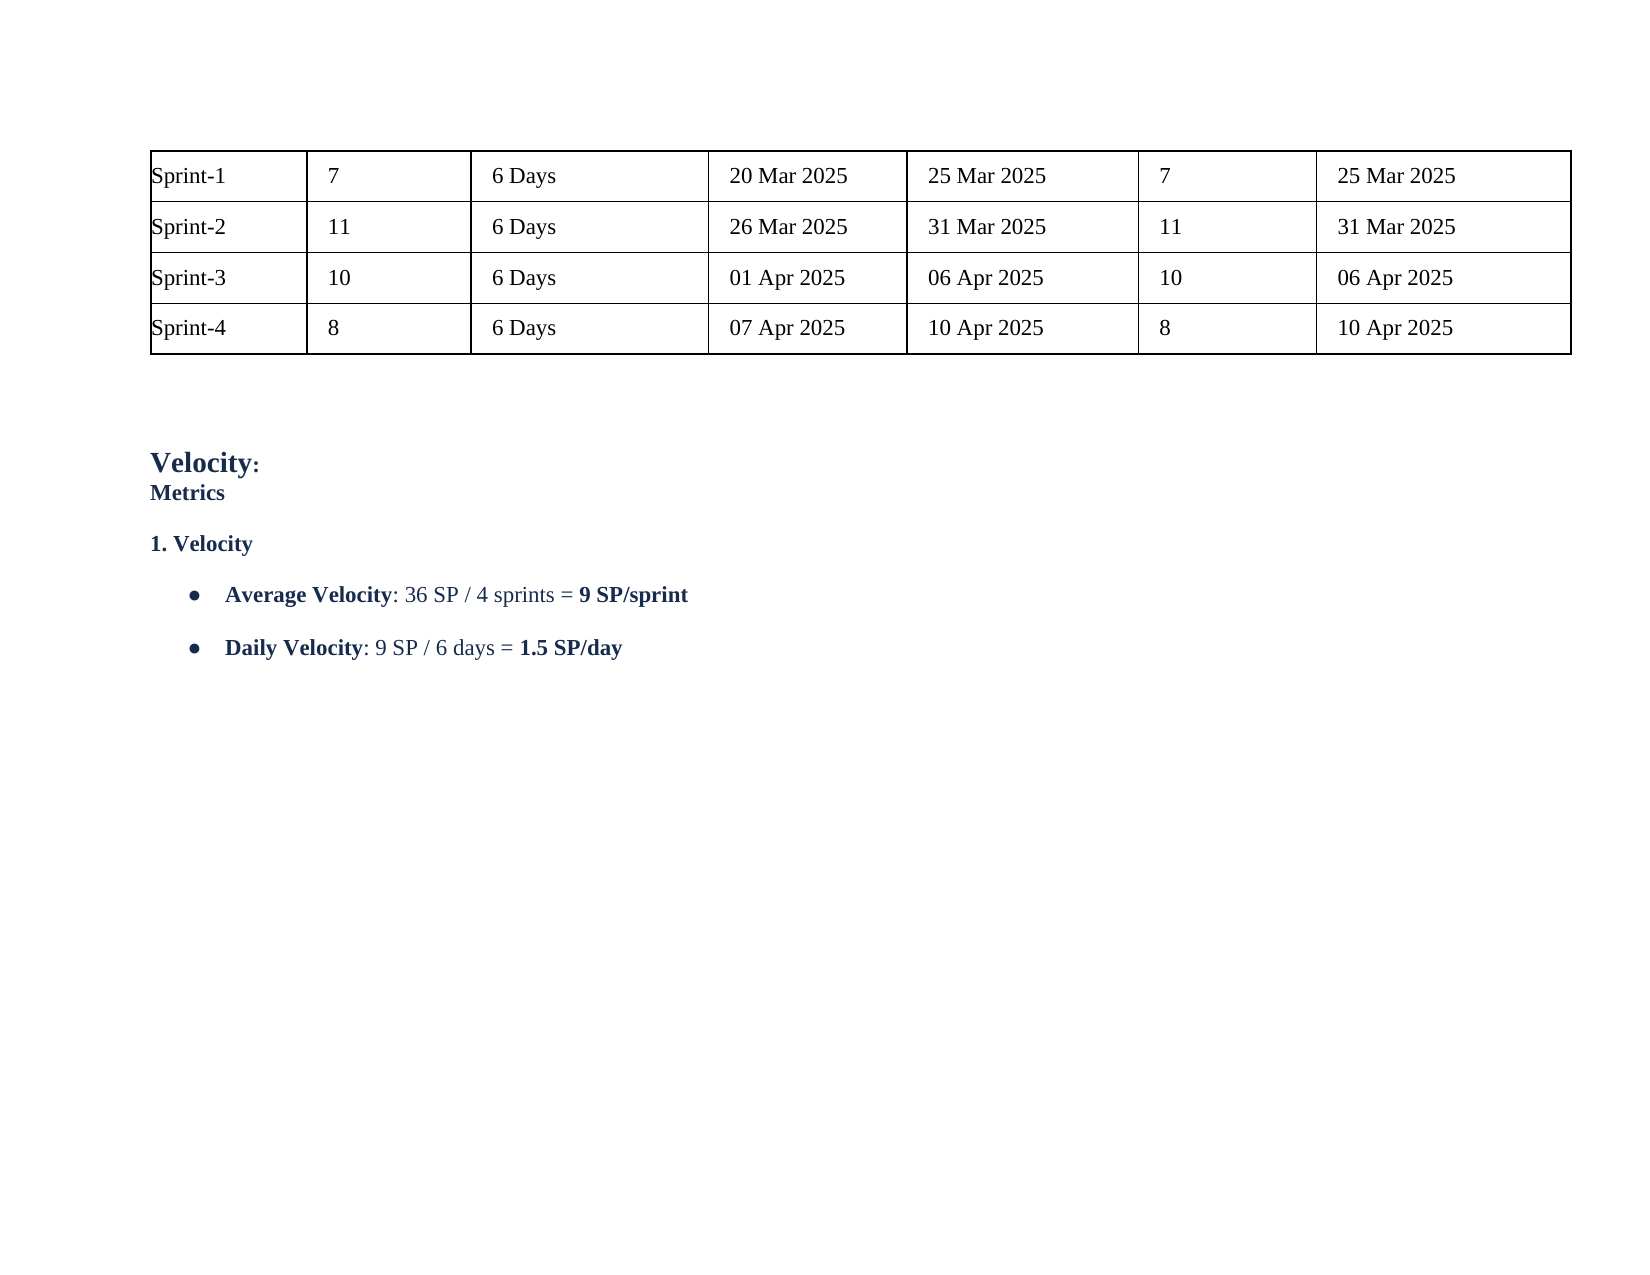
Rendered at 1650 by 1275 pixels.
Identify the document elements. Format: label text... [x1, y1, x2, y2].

table_cell 10 [308, 253, 470, 302]
table_cell 11 [308, 202, 470, 252]
table_cell 31 Mar 2025 [1317, 202, 1570, 252]
table_cell 6 Days [472, 253, 708, 302]
table_cell 6 Days [472, 202, 708, 252]
table_cell Sprint-4 [152, 304, 306, 353]
table_cell 01 Apr 2025 [709, 253, 906, 302]
table_cell Sprint-1 [152, 152, 306, 201]
table_cell 26 Mar 2025 [709, 202, 906, 252]
table_cell 10 Apr 2025 [908, 304, 1138, 353]
table_cell 06 Apr 2025 [1317, 253, 1570, 302]
table_cell 06 Apr 2025 [908, 253, 1138, 302]
text Velocity: [150, 445, 1500, 479]
table_cell 11 [1139, 202, 1316, 252]
table_cell 25 Mar 2025 [1317, 152, 1570, 201]
table_cell 07 Apr 2025 [709, 304, 906, 353]
table_cell 25 Mar 2025 [908, 152, 1138, 201]
table_cell 8 [308, 304, 470, 353]
text Metrics [150, 479, 1500, 505]
table_cell Sprint-3 [152, 253, 306, 302]
table_cell 8 [1139, 304, 1316, 353]
table_cell 10 [1139, 253, 1316, 302]
table_cell 6 Days [472, 304, 708, 353]
table_cell 20 Mar 2025 [709, 152, 906, 201]
list Average Velocity: 36 SP / 4 sprints = 9 SP/sprint [187, 581, 1500, 634]
table_cell 6 Days [472, 152, 708, 201]
list Daily Velocity: 9 SP / 6 days = 1.5 SP/day [187, 634, 1500, 661]
table_cell 10 Apr 2025 [1317, 304, 1570, 353]
table_cell 7 [308, 152, 470, 201]
table_cell Sprint-2 [152, 202, 306, 252]
table_cell 31 Mar 2025 [908, 202, 1138, 252]
text 1. Velocity [150, 530, 1500, 556]
table_cell 7 [1139, 152, 1316, 201]
